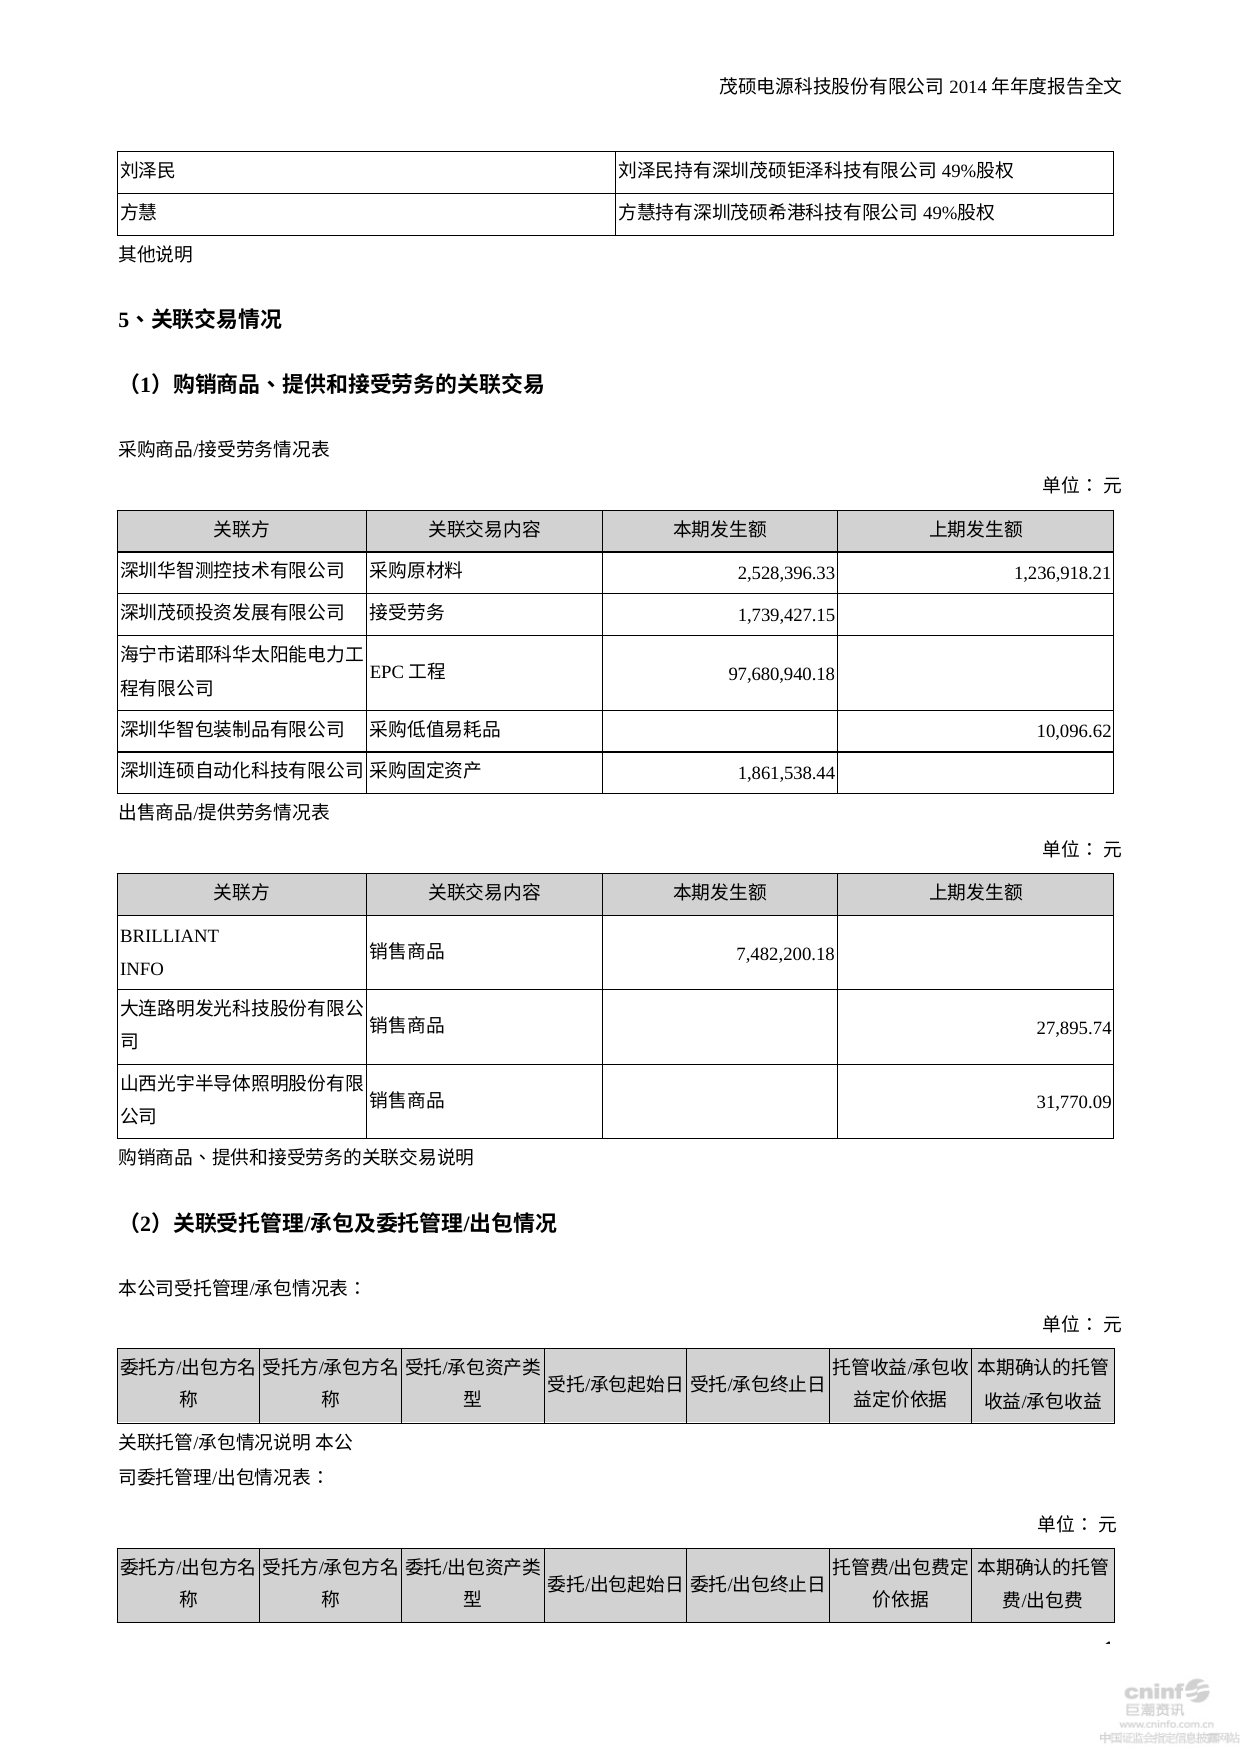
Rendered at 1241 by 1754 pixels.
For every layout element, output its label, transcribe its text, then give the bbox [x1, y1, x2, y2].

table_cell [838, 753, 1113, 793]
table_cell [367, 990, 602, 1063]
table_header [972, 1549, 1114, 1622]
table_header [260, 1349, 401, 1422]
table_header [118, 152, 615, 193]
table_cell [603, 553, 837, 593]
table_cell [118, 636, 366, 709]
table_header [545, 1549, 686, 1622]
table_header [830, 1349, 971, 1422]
subtitle 5、关联交易情况 [118, 304, 1240, 334]
text 关联托管/承包情况说明 本公司委托管理/出包情况表： [118, 1429, 369, 1490]
text 单位： 元 [102, 836, 1122, 861]
subtitle （2）关联受托管理/承包及委托管理/出包情况 [118, 1208, 1240, 1237]
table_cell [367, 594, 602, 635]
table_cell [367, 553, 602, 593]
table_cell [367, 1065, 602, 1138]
picture [1099, 1673, 1241, 1754]
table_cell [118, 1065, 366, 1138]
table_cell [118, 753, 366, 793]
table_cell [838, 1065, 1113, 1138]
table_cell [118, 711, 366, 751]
text 单位： 元 [102, 473, 1122, 498]
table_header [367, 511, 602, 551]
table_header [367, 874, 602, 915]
subtitle （1）购销商品、提供和接受劳务的关联交易 [118, 369, 1240, 399]
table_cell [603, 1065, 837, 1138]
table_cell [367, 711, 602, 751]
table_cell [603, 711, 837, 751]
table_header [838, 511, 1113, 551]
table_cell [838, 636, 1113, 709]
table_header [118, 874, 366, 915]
text 单位： 元 [1037, 1511, 1240, 1536]
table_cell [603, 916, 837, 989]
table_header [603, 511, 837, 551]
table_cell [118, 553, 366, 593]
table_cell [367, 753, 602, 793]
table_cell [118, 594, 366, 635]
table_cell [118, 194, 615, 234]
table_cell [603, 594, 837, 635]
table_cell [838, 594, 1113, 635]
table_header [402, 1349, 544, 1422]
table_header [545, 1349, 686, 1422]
text 本公司受托管理/承包情况表： [118, 1275, 1240, 1301]
text 采购商品/接受劳务情况表 [118, 437, 1240, 462]
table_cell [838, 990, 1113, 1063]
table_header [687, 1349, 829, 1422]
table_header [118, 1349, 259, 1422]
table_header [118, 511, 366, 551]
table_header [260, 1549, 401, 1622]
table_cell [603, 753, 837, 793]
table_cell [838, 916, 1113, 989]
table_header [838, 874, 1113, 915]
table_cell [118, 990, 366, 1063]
text 出售商品/提供劳务情况表 [118, 800, 1240, 825]
text 购销商品、提供和接受劳务的关联交易说明 [118, 1144, 1240, 1170]
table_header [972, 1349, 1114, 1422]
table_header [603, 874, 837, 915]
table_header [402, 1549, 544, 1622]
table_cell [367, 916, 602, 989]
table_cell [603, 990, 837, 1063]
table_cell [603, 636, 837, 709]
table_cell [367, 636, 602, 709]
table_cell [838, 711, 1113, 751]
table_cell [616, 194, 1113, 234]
text 单位： 元 [102, 1311, 1122, 1337]
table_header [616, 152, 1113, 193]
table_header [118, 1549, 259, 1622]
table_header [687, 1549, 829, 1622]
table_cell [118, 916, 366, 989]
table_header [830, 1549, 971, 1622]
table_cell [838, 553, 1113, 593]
text 其他说明 [118, 241, 1240, 266]
